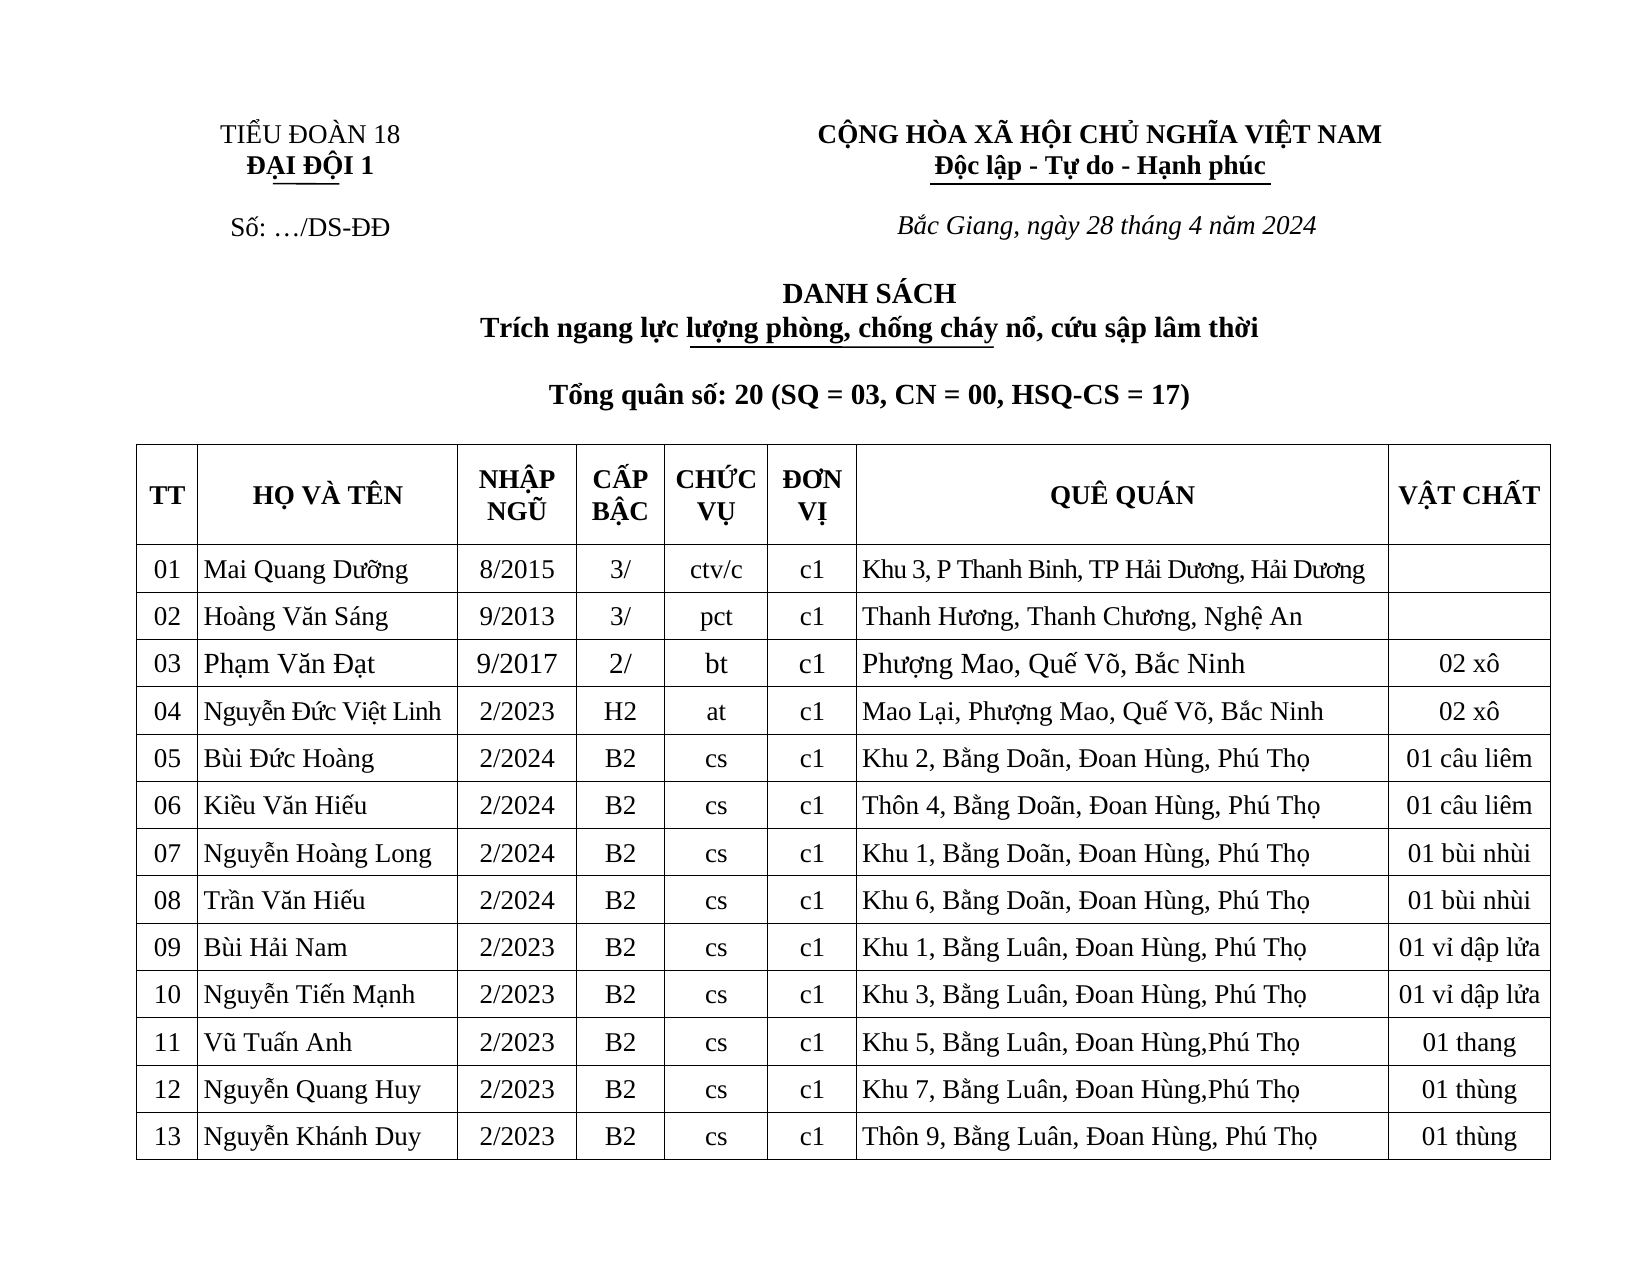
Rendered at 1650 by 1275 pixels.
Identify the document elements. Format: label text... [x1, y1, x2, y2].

table_cell Khu 3, P Thanh Binh, TP Hải Dương, Hải Dương [857, 545, 1388, 592]
table_cell cs [665, 924, 767, 970]
text Tổng quân số: 20 (SQ = 03, CN = 00, HSQ-CS = 17) [148, 377, 1591, 410]
table_cell 01 vỉ dập lửa [1389, 924, 1550, 970]
table_cell ctv/c [665, 545, 767, 592]
table_cell Phượng Mao, Quế Võ, Bắc Ninh [857, 640, 1388, 686]
table_cell Khu 3, Bằng Luân, Đoan Hùng, Phú Thọ [857, 971, 1388, 1017]
table_header TT [137, 445, 197, 544]
table_header CỘNG HÒA XÃ HỘI CHỦ NGHĨA VIỆT NAM Độc lập - Tự do - Hạnh phúc Bắc Giang, ngày 28 tháng 4 năm 2024 [473, 118, 1650, 243]
table_cell 13 [137, 1113, 197, 1159]
table_cell 02 [137, 593, 197, 639]
table_cell [1389, 545, 1550, 592]
table_cell Mao Lại, Phượng Mao, Quế Võ, Bắc Ninh [857, 687, 1388, 733]
table_cell c1 [768, 1113, 856, 1159]
table_cell Thanh Hương, Thanh Chương, Nghệ An [857, 593, 1388, 639]
table_cell 01 [137, 545, 197, 592]
table_cell Vũ Tuấn Anh [198, 1018, 457, 1064]
table_cell Trần Văn Hiếu [198, 876, 457, 923]
table_cell 9/2013 [458, 593, 576, 639]
table_cell 01 thang [1389, 1018, 1550, 1064]
table_cell 08 [137, 876, 197, 923]
table_cell 01 vỉ dập lửa [1389, 971, 1550, 1017]
table_cell 2/2024 [458, 735, 576, 781]
table_cell 9/2017 [458, 640, 576, 686]
table_cell Khu 1, Bằng Doãn, Đoan Hùng, Phú Thọ [857, 829, 1388, 875]
table_cell c1 [768, 1066, 856, 1112]
table_cell c1 [768, 1018, 856, 1064]
table_cell B2 [577, 782, 664, 828]
table_cell 2/2023 [458, 924, 576, 970]
table_cell Bùi Đức Hoàng [198, 735, 457, 781]
table_cell cs [665, 1066, 767, 1112]
table_cell 04 [137, 687, 197, 733]
table_header HỌ VÀ TÊN [198, 445, 457, 544]
table_cell 2/2023 [458, 1018, 576, 1064]
table_cell 2/2024 [458, 876, 576, 923]
table_cell [1389, 593, 1550, 639]
table_cell Khu 5, Bằng Luân, Đoan Hùng,Phú Thọ [857, 1018, 1388, 1064]
table_cell Thôn 4, Bằng Doãn, Đoan Hùng, Phú Thọ [857, 782, 1388, 828]
table_cell 3/ [577, 545, 664, 592]
table_cell 3/ [577, 593, 664, 639]
table_cell c1 [768, 924, 856, 970]
table_cell B2 [577, 735, 664, 781]
table_cell Nguyễn Khánh Duy [198, 1113, 457, 1159]
table_cell 2/2024 [458, 829, 576, 875]
table_cell Khu 2, Bằng Doãn, Đoan Hùng, Phú Thọ [857, 735, 1388, 781]
table_cell Nguyễn Tiến Mạnh [198, 971, 457, 1017]
table_cell 12 [137, 1066, 197, 1112]
table_cell cs [665, 735, 767, 781]
text Trích ngang lực lượng phòng, chống cháy nổ, cứu sập lâm thời [148, 310, 1591, 343]
table_header VẬT CHẤT [1389, 445, 1550, 544]
table_cell cs [665, 1018, 767, 1064]
table_cell 06 [137, 782, 197, 828]
table_cell 03 [137, 640, 197, 686]
table_cell Mai Quang Dưỡng [198, 545, 457, 592]
table_cell at [665, 687, 767, 733]
table_cell Khu 1, Bằng Luân, Đoan Hùng, Phú Thọ [857, 924, 1388, 970]
table_cell 2/2023 [458, 687, 576, 733]
table_cell B2 [577, 1066, 664, 1112]
table_cell c1 [768, 829, 856, 875]
table_cell Phạm Văn Đạt [198, 640, 457, 686]
table_cell Khu 7, Bằng Luân, Đoan Hùng,Phú Thọ [857, 1066, 1388, 1112]
table_cell 11 [137, 1018, 197, 1064]
table_cell c1 [768, 687, 856, 733]
table_cell Nguyễn Hoàng Long [198, 829, 457, 875]
text DANH SÁCH [148, 276, 1591, 310]
table_cell 01 thùng [1389, 1066, 1550, 1112]
table_cell B2 [577, 924, 664, 970]
table_cell H2 [577, 687, 664, 733]
table_cell c1 [768, 971, 856, 1017]
table_cell 09 [137, 924, 197, 970]
table_cell Nguyễn Quang Huy [198, 1066, 457, 1112]
table_cell Thôn 9, Bằng Luân, Đoan Hùng, Phú Thọ [857, 1113, 1388, 1159]
table_cell 02 xô [1389, 640, 1550, 686]
table_cell 01 câu liêm [1389, 782, 1550, 828]
table_cell c1 [768, 735, 856, 781]
table_cell B2 [577, 1113, 664, 1159]
table_cell 02 xô [1389, 687, 1550, 733]
table_cell 05 [137, 735, 197, 781]
table_cell cs [665, 876, 767, 923]
table_cell pct [665, 593, 767, 639]
table_cell 01 câu liêm [1389, 735, 1550, 781]
table_cell Bùi Hải Nam [198, 924, 457, 970]
table_cell 2/2024 [458, 782, 576, 828]
table_cell B2 [577, 971, 664, 1017]
table_cell c1 [768, 782, 856, 828]
table_cell c1 [768, 545, 856, 592]
table_cell B2 [577, 876, 664, 923]
table_cell 01 bùi nhùi [1389, 829, 1550, 875]
table_cell Khu 6, Bằng Doãn, Đoan Hùng, Phú Thọ [857, 876, 1388, 923]
table_header CẤP BẬC [577, 445, 664, 544]
table_header QUÊ QUÁN [857, 445, 1388, 544]
table_cell bt [665, 640, 767, 686]
table_cell cs [665, 971, 767, 1017]
table_header TIỂU ĐOÀN 18 ĐẠI ĐỘI 1 Số: …/DS-ĐĐ [148, 118, 473, 243]
table_cell c1 [768, 640, 856, 686]
table_cell c1 [768, 593, 856, 639]
table_cell 10 [137, 971, 197, 1017]
table_header CHỨC VỤ [665, 445, 767, 544]
table_cell Hoàng Văn Sáng [198, 593, 457, 639]
table_cell 2/2023 [458, 1113, 576, 1159]
table_header ĐƠN VỊ [768, 445, 856, 544]
table_cell 2/2023 [458, 971, 576, 1017]
table_header NHẬP NGŨ [458, 445, 576, 544]
table_cell 2/ [577, 640, 664, 686]
table_cell cs [665, 782, 767, 828]
table_cell B2 [577, 829, 664, 875]
table_cell 07 [137, 829, 197, 875]
table_cell Kiều Văn Hiếu [198, 782, 457, 828]
table_cell cs [665, 1113, 767, 1159]
table_cell 2/2023 [458, 1066, 576, 1112]
table_cell 8/2015 [458, 545, 576, 592]
table_cell B2 [577, 1018, 664, 1064]
table_cell cs [665, 829, 767, 875]
table_cell 01 bùi nhùi [1389, 876, 1550, 923]
table_cell 01 thùng [1389, 1113, 1550, 1159]
table_cell Nguyễn Đức Việt Linh [198, 687, 457, 733]
table_cell c1 [768, 876, 856, 923]
